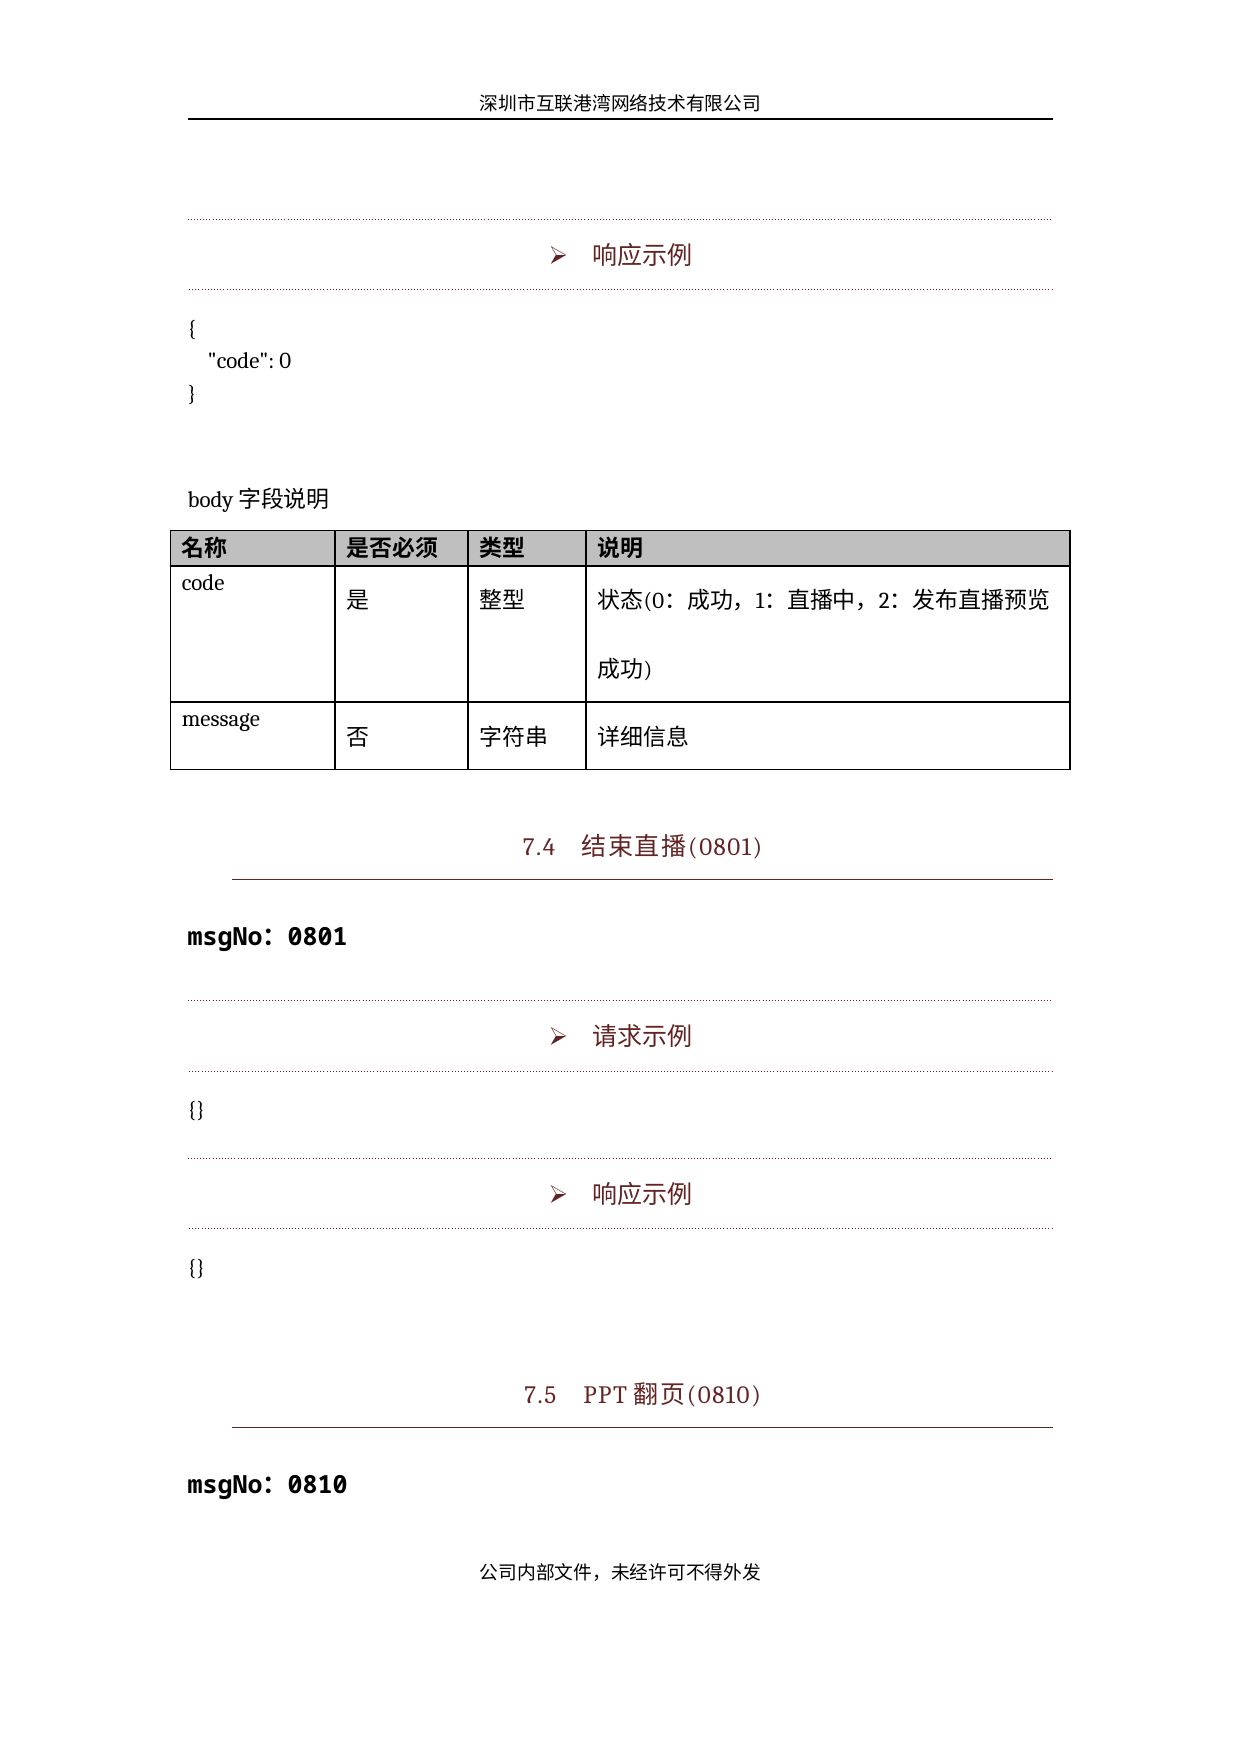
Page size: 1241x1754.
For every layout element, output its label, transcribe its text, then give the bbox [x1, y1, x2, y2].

text { [187, 313, 1053, 345]
table_cell code [171, 567, 334, 701]
table_cell message [171, 703, 334, 769]
subtitle 响应示例 [187, 219, 1053, 290]
table_cell 详细信息 [587, 703, 1069, 769]
text msgNo：0810 [187, 1451, 1053, 1516]
text } [187, 378, 1053, 410]
subtitle 响应示例 [187, 1158, 1053, 1229]
table_cell 字符串 [469, 703, 585, 769]
subtitle 请求示例 [187, 1000, 1053, 1072]
text msgNo：0801 [187, 902, 1053, 967]
text {} [187, 1252, 1053, 1284]
subtitle 结束直播(0801) [232, 812, 1053, 879]
table_header 名称 [171, 531, 334, 565]
table_cell 是 [336, 567, 467, 701]
subtitle PPT翻页(0810) [232, 1360, 1053, 1427]
text body字段说明 [187, 465, 1053, 530]
table_cell 整型 [469, 567, 585, 701]
table_header 说明 [587, 531, 1069, 565]
table_cell 否 [336, 703, 467, 769]
text {} [187, 1094, 1053, 1127]
table_header 类型 [469, 531, 585, 565]
text "code": 0 [187, 345, 1053, 378]
table_header 是否必须 [336, 531, 467, 565]
table_cell 状态(0：成功，1：直播中，2：发布直播预览成功) [587, 567, 1069, 701]
